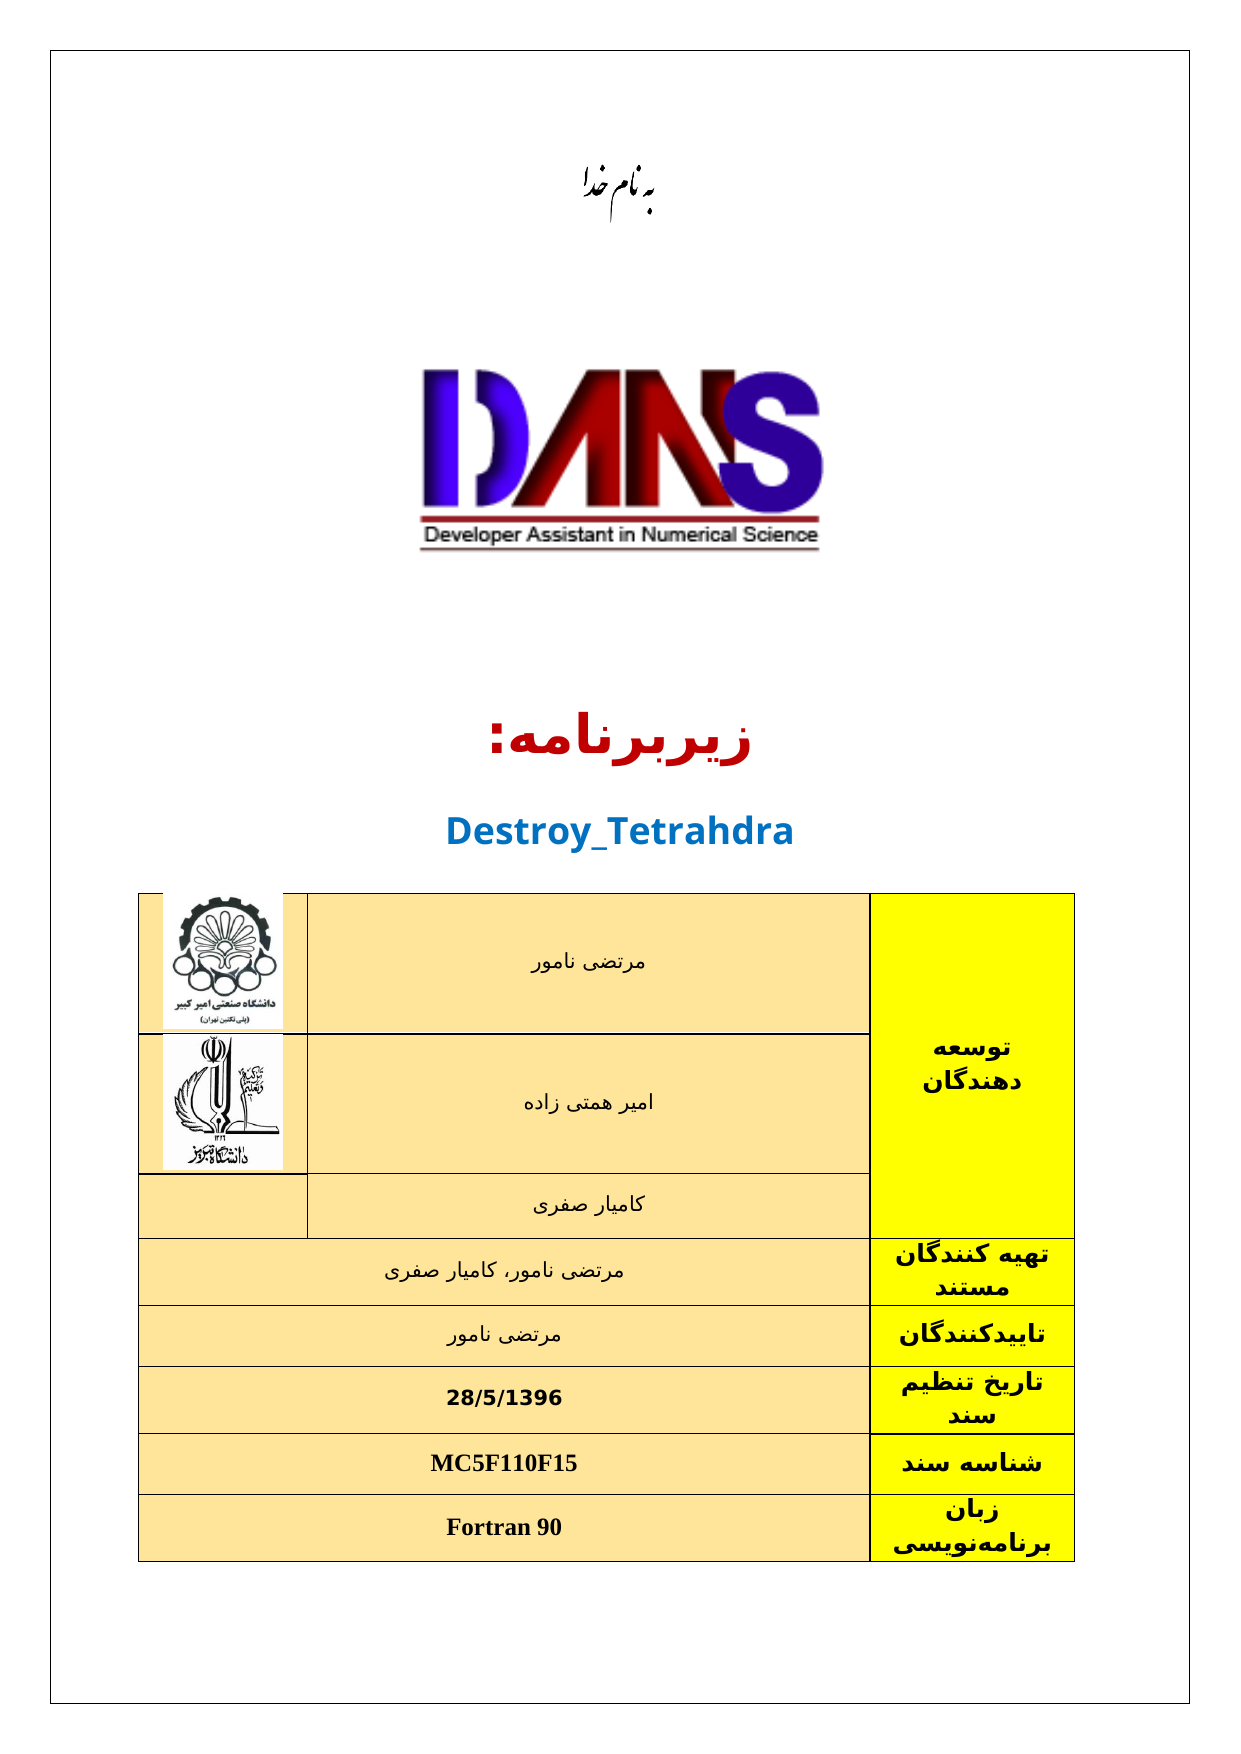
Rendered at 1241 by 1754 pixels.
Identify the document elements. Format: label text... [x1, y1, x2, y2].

table_header [139, 894, 307, 1032]
table_cell زبان برنامه‌نویسی [871, 1495, 1074, 1561]
table_cell MC5F110F15 [139, 1434, 869, 1494]
text Destroy_Tetrahdra [150, 805, 1090, 856]
picture [573, 150, 667, 226]
picture [163, 1034, 283, 1170]
table_cell Fortran 90 [139, 1495, 869, 1561]
table_cell کامیار صفری [308, 1174, 869, 1238]
table_cell تهیه کنندگان مستند [871, 1239, 1074, 1305]
table_cell 28/5/1396 [139, 1367, 869, 1433]
table_cell امیر همتی زاده [308, 1035, 869, 1173]
table_cell مرتضی نامور [139, 1306, 869, 1366]
table_cell شناسه سند [871, 1435, 1074, 1494]
table_cell [139, 1035, 307, 1173]
picture [163, 893, 283, 1029]
text زیربرنامه: [150, 703, 1090, 766]
picture [399, 356, 841, 572]
table_cell تاییدکنندگان [871, 1306, 1074, 1366]
table_cell تاریخ تنظیم سند [871, 1367, 1074, 1433]
table_header مرتضی نامور [308, 894, 869, 1032]
table_cell مرتضی نامور، کامیار صفری [139, 1239, 869, 1305]
table_cell [139, 1175, 307, 1238]
table_header توسعه دهندگان [871, 894, 1074, 1238]
